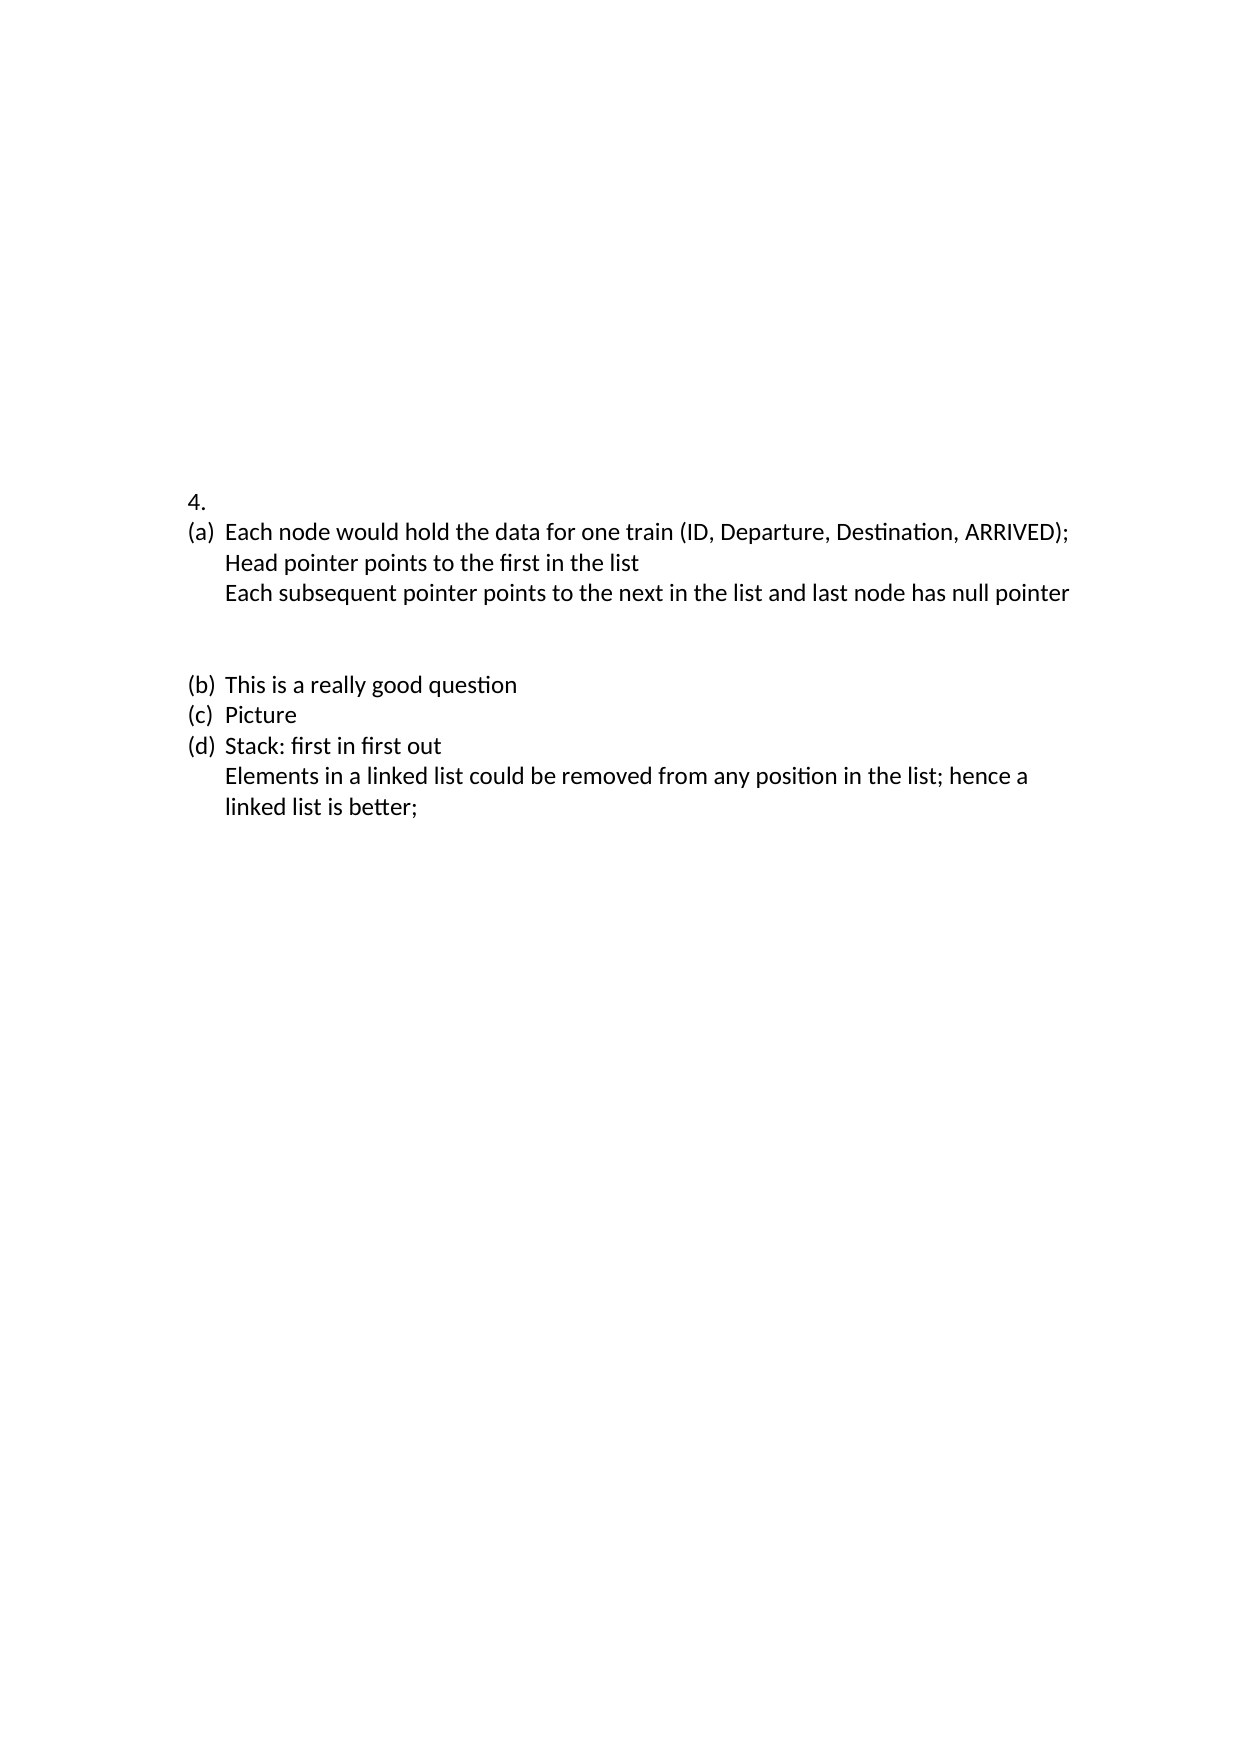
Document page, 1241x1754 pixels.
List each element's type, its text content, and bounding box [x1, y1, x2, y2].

list Stack: first in first out [187, 730, 1090, 760]
list Elements in a linked list could be removed from any position in the list; hence a linked list is better; [225, 760, 1090, 821]
list Each subsequent pointer points to the next in the list and last node has null pointer [225, 577, 1090, 608]
list Each node would hold the data for one train (ID, Departure, Destination, ARRIVED); [187, 516, 1090, 547]
list This is a really good question [187, 669, 1090, 699]
list Head pointer points to the first in the list [225, 547, 1090, 577]
list Picture [187, 699, 1090, 730]
